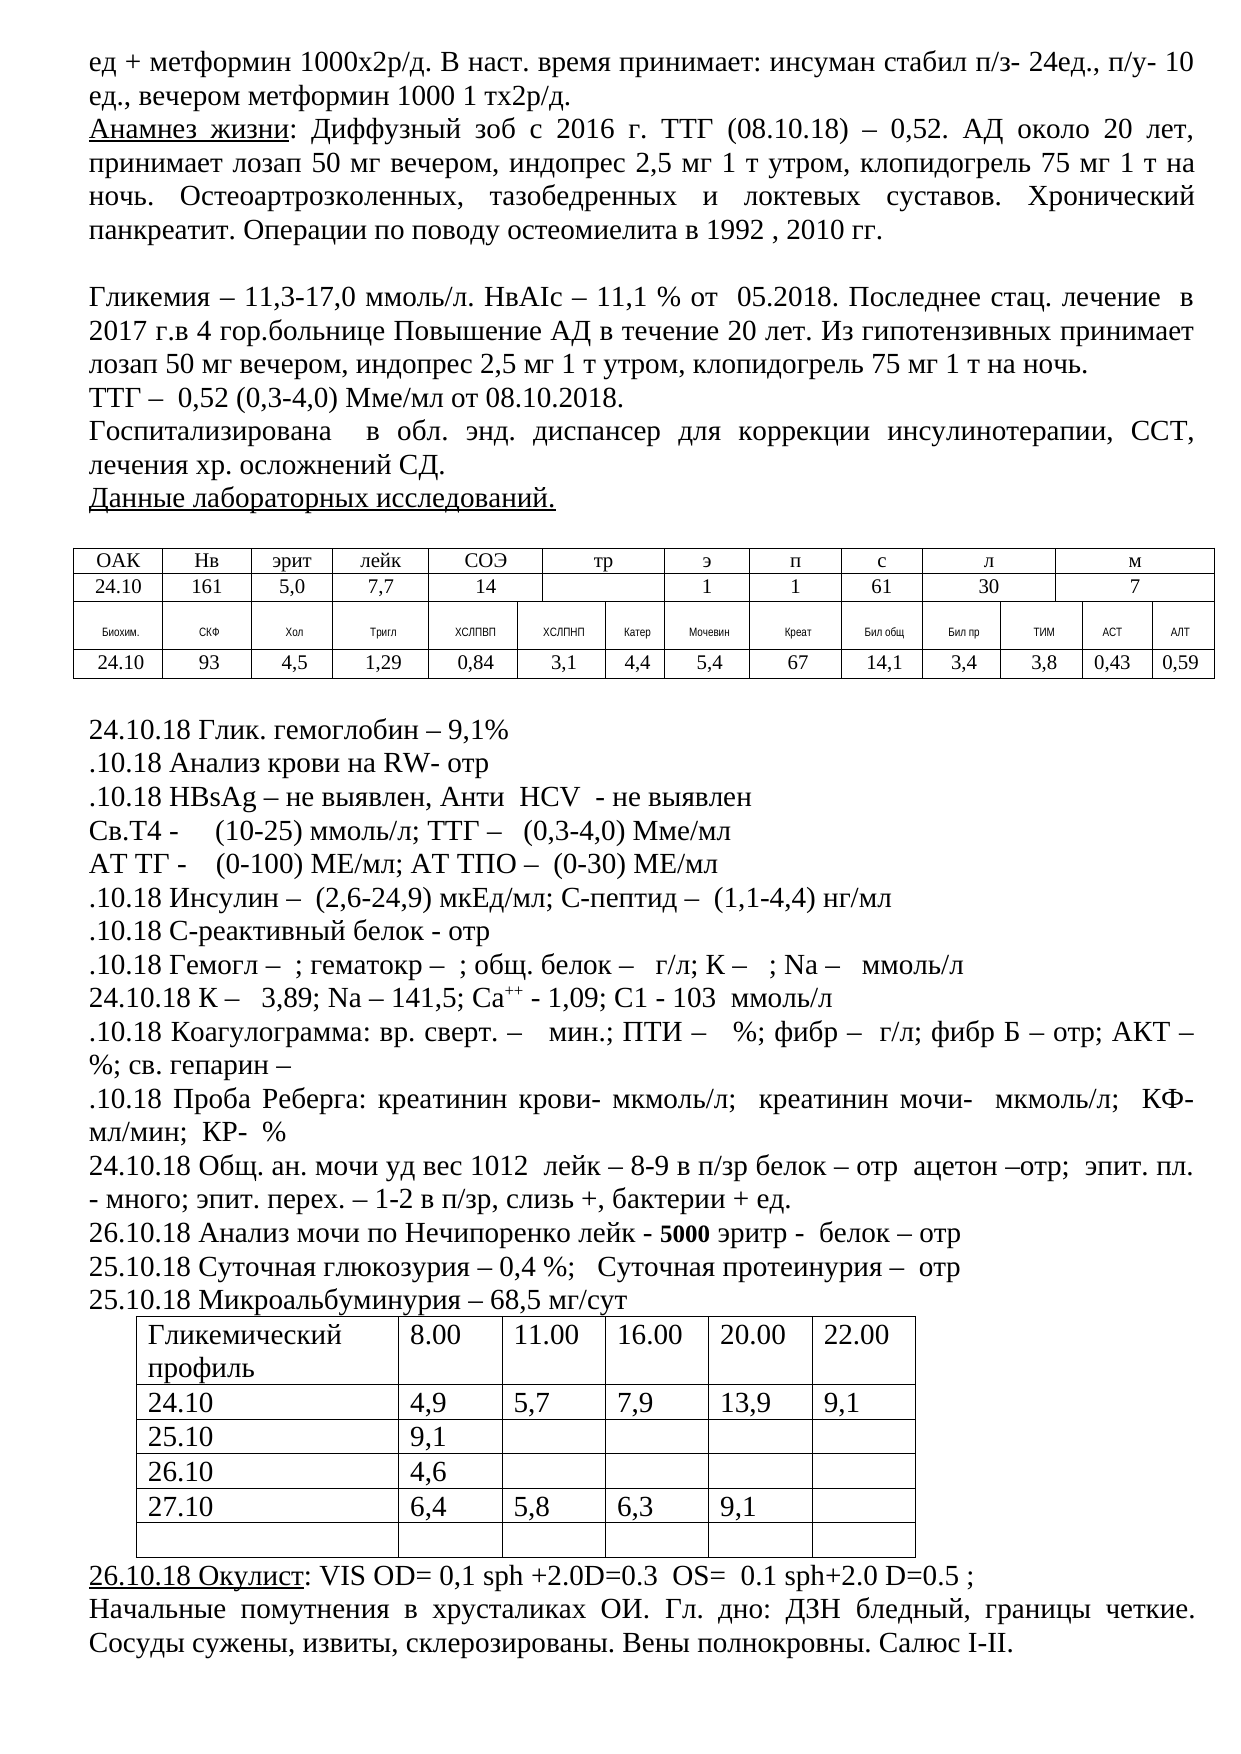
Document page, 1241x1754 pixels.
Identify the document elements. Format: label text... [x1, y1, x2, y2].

table_cell [503, 1523, 605, 1557]
text .10.18 Коагулограмма: вр. сверт. – мин.; ПТИ – %; фибр – г/л; фибр Б – отр; АКТ – %; св. гепарин – [89, 1014, 1196, 1081]
table_header 22.00 [813, 1317, 915, 1384]
table_cell 27.10 [137, 1489, 398, 1522]
table_cell ХСЛПВП [429, 602, 517, 649]
table_cell 5,7 [503, 1385, 605, 1418]
text .10.18 С-реактивный белок - отр [89, 913, 1196, 947]
text Данные лабораторных исследований. [89, 480, 1196, 514]
table_cell [606, 1420, 708, 1453]
text ТТГ – 0,52 (0,3-4,0) Мме/мл от 08.10.2018. [89, 380, 1196, 413]
table_cell Биохим. [74, 602, 162, 649]
table_cell 4,4 [606, 650, 664, 677]
table_cell 7,7 [333, 574, 428, 601]
table_cell 5,8 [503, 1489, 605, 1522]
table_cell Катер [606, 602, 664, 649]
text 26.10.18 Окулист: VIS OD= 0,1 sph +2.0D=0.3 OS= 0.1 sph+2.0 D=0.5 ; [89, 1558, 1196, 1591]
table_cell 161 [163, 574, 251, 601]
table_cell 4,6 [399, 1454, 502, 1488]
table_cell ХСЛПНП [518, 602, 605, 649]
table_cell [606, 1523, 708, 1557]
table_cell 14,1 [842, 650, 922, 677]
table_cell 5,4 [665, 650, 749, 677]
table_cell [503, 1420, 605, 1453]
table_cell [709, 1420, 812, 1453]
table_cell [813, 1454, 915, 1488]
table_cell 14 [429, 574, 542, 601]
text .10.18 Анализ крови на RW- отр [89, 746, 1196, 779]
table_cell Бил пр [923, 602, 1000, 649]
table_cell 67 [750, 650, 841, 677]
table_cell 1,29 [333, 650, 428, 677]
table_cell [606, 1454, 708, 1488]
table_cell Тригл [333, 602, 428, 649]
table_cell 3,4 [923, 650, 1000, 677]
table_cell 26.10 [137, 1454, 398, 1488]
table_cell 6,3 [606, 1489, 708, 1522]
table_cell [543, 574, 664, 601]
table_cell Бил общ [842, 602, 922, 649]
table_cell 30 [923, 574, 1055, 601]
table_cell 13,9 [709, 1385, 812, 1418]
text .10.18 Проба Реберга: креатинин крови- мкмоль/л; креатинин мочи- мкмоль/л; КФ- мл/мин; КР- % [89, 1081, 1196, 1148]
text .10.18 Гемогл – ; гематокр – ; общ. белок – г/л; К – ; Nа – ммоль/л [89, 947, 1196, 980]
table_cell 7 [1056, 574, 1214, 601]
table_cell Креат [750, 602, 841, 649]
table_cell 6,4 [399, 1489, 502, 1522]
table_header э [665, 549, 749, 572]
table_cell 7,9 [606, 1385, 708, 1418]
text 25.10.18 Суточная глюкозурия – 0,4 %; Суточная протеинурия – отр [89, 1249, 1196, 1282]
text .10.18 Инсулин – (2,6-24,9) мкЕд/мл; С-пептид – (1,1-4,4) нг/мл [89, 880, 1196, 913]
table_header Гликемический профиль [137, 1317, 398, 1384]
text Гликемия – 11,3-17,0 ммоль/л. НвАIс – 11,1 % от 05.2018. Последнее стац. лечение в 2017 г.в 4 гор.больнице Повышение АД в течение 20 лет. Из гипотензивных принимает лозап 50 мг вечером, индопрес 2,5 мг 1 т утром, клопидогрель 75 мг 1 т на ночь. [89, 279, 1196, 380]
table_cell СКФ [163, 602, 251, 649]
table_cell 3,1 [518, 650, 605, 677]
table_cell 61 [842, 574, 922, 601]
text .10.18 НВsАg – не выявлен, Анти НСV - не выявлен [89, 779, 1196, 813]
table_cell 9,1 [813, 1385, 915, 1418]
table_cell ТИМ [1001, 602, 1082, 649]
table_cell 24.10 [137, 1385, 398, 1418]
text 26.10.18 Анализ мочи по Нечипоренко лейк - 5000 эритр - белок – отр [89, 1215, 1196, 1249]
table_cell 24.10 [74, 650, 162, 677]
table_cell 0,43 [1083, 650, 1152, 677]
table_cell 0,59 [1153, 650, 1214, 677]
table_cell 4,5 [252, 650, 332, 677]
table_cell [709, 1523, 812, 1557]
table_cell АЛТ [1153, 602, 1214, 649]
table_cell [813, 1420, 915, 1453]
table_header тр [543, 549, 664, 572]
table_header эрит [252, 549, 332, 572]
table_header 20.00 [709, 1317, 812, 1384]
text Св.Т4 - (10-25) ммоль/л; ТТГ – (0,3-4,0) Мме/мл [89, 813, 1196, 846]
table_cell [503, 1454, 605, 1488]
table_header с [842, 549, 922, 572]
text 24.10.18 К – 3,89; Nа – 141,5; Са++ - 1,09; С1 - 103 ммоль/л [89, 980, 1196, 1014]
table_cell 3,8 [1001, 650, 1082, 677]
table_cell [813, 1523, 915, 1557]
table_header Нв [163, 549, 251, 572]
subtitle 24.10.18 Общ. ан. мочи уд вес 1012 лейк – 8-9 в п/зр белок – отр ацетон –отр; эпит. пл. - много; эпит. перех. – 1-2 в п/зр, слизь +, бактерии + ед. [89, 1148, 1196, 1215]
table_cell АСТ [1083, 602, 1152, 649]
table_cell 25.10 [137, 1420, 398, 1453]
table_cell Хол [252, 602, 332, 649]
table_header СОЭ [429, 549, 542, 572]
table_cell 1 [665, 574, 749, 601]
table_cell 9,1 [709, 1489, 812, 1522]
table_header 11.00 [503, 1317, 605, 1384]
table_cell 9,1 [399, 1420, 502, 1453]
table_header л [923, 549, 1055, 572]
table_header 16.00 [606, 1317, 708, 1384]
table_cell 1 [750, 574, 841, 601]
table_cell 4,9 [399, 1385, 502, 1418]
table_cell [813, 1489, 915, 1522]
table_cell 5,0 [252, 574, 332, 601]
table_cell 24.10 [74, 574, 162, 601]
text Гл. дно: ДЗН бледный, границы четкие. Сосуды сужены, извиты, склерозированы. Вены полнокровны. Салюс I-II. [89, 1591, 1196, 1658]
table_header 8.00 [399, 1317, 502, 1384]
text Госпитализирована в обл. энд. диспансер для коррекции инсулинотерапии, ССТ, лечения хр. осложнений СД. [89, 413, 1196, 480]
text АТ ТГ - (0-100) МЕ/мл; АТ ТПО – (0-30) МЕ/мл [89, 846, 1196, 880]
subtitle 25.10.18 Микроальбуминурия – 68,5 мг/сут [89, 1282, 1196, 1316]
text 24.10.18 Глик. гемоглобин – 9,1% [89, 712, 1196, 746]
table_cell Мочевин [665, 602, 749, 649]
table_header п [750, 549, 841, 572]
table_header ОАК [74, 549, 162, 572]
table_cell [137, 1523, 398, 1557]
table_header лейк [333, 549, 428, 572]
table_cell 93 [163, 650, 251, 677]
table_header м [1056, 549, 1214, 572]
table_cell 0,84 [429, 650, 517, 677]
table_cell [399, 1523, 502, 1557]
table_cell [709, 1454, 812, 1488]
text Анамнез жизни: Диффузный зоб с 2016 г. ТТГ (08.10.18) – 0,52. АД около 20 лет, принимает лозап 50 мг вечером, индопрес 2,5 мг 1 т утром, клопидогрель 75 мг 1 т на ночь. Остеоартрозколенных, тазобедренных и локтевых суставов. Хронический панкреатит. Операции по поводу остеомиелита в 1992 , 2010 гг. [89, 111, 1196, 246]
